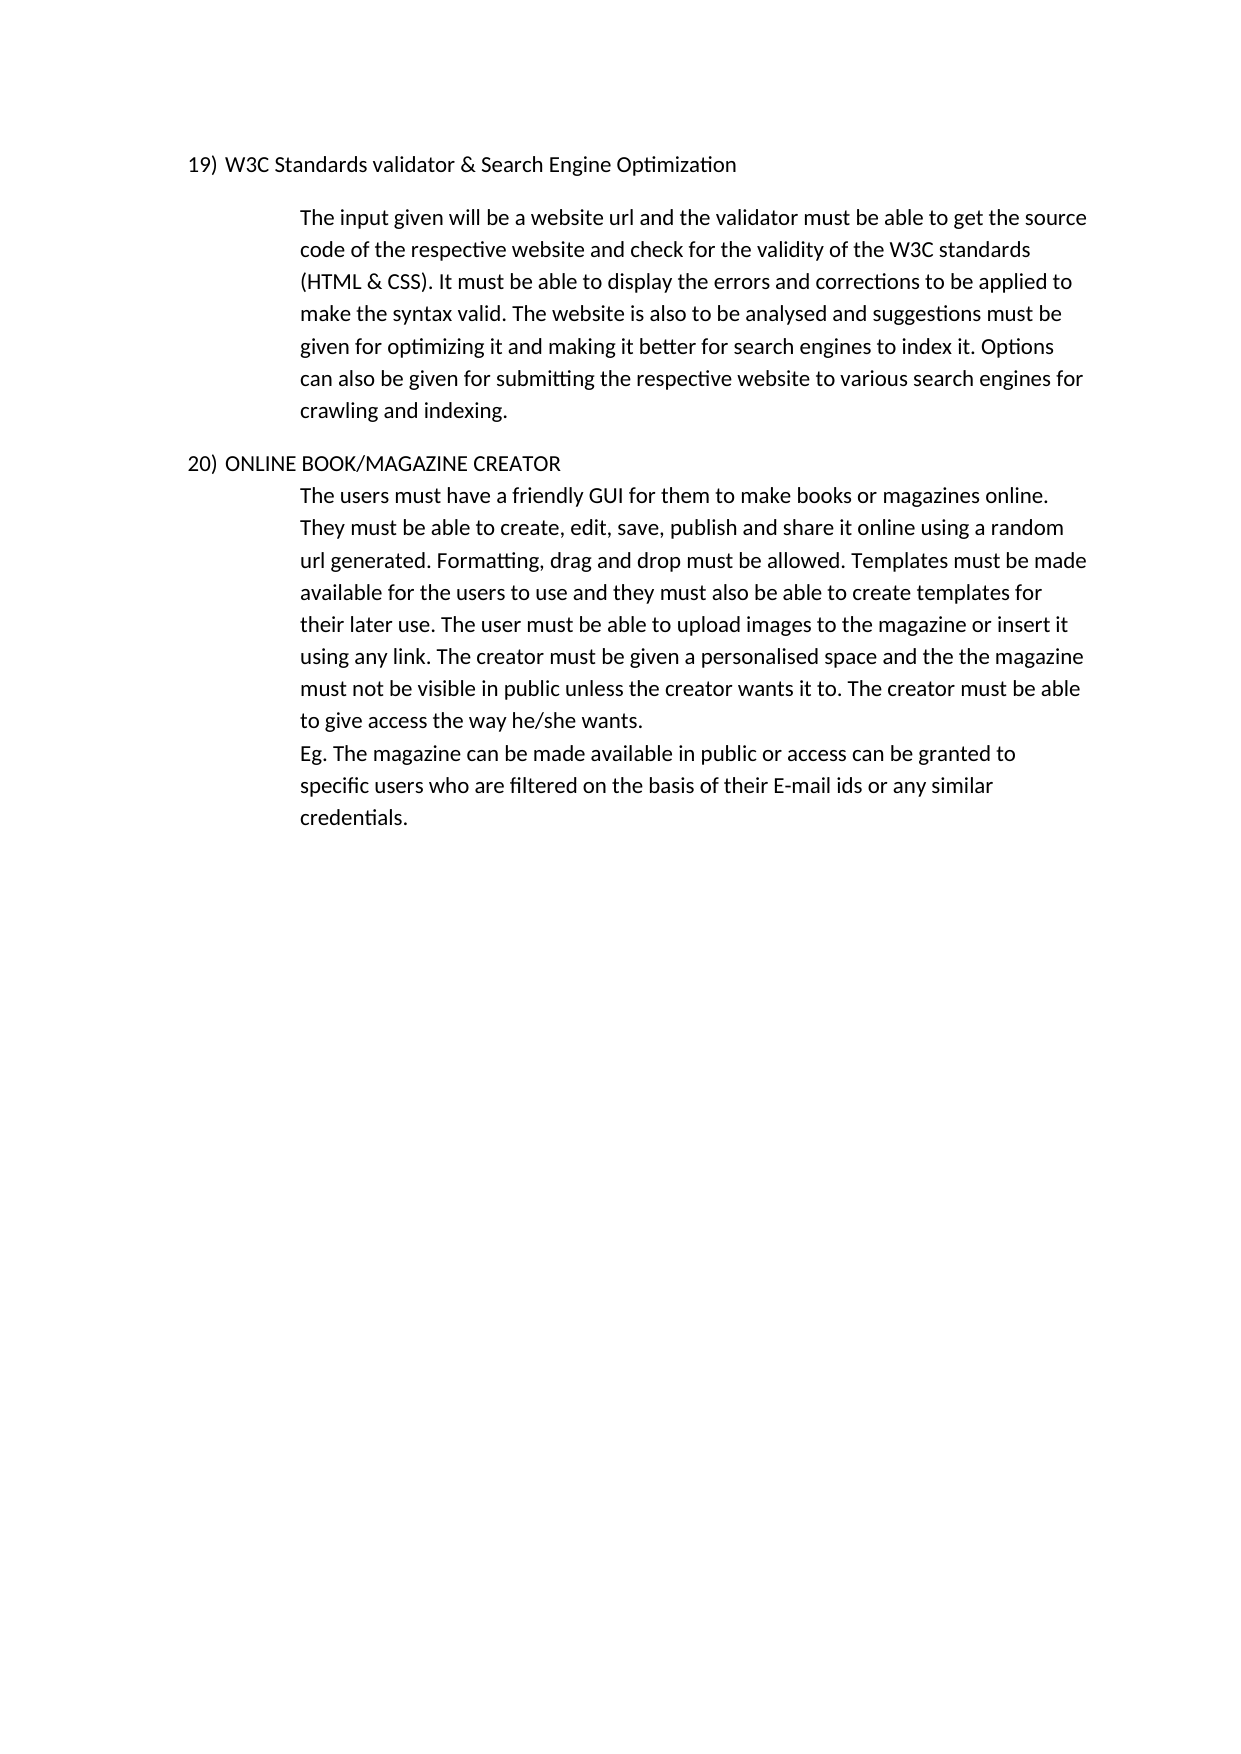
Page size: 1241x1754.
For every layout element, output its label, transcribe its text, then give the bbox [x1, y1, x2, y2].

list W3C Standards validator & Search Engine Optimization [187, 150, 1090, 178]
list ONLINE BOOK/MAGAZINE CREATOR [187, 449, 1090, 477]
text The input given will be a website url and the validator must be able to get the source code of the respective website and check for the validity of the W3C standards (HTML & CSS). It must be able to display the errors and corrections to be applied to make the syntax valid. The website is also to be analysed and suggestions must be given for optimizing it and making it better for search engines to index it. Options can also be given for submitting the respective website to various search engines for crawling and indexing. [300, 203, 1090, 424]
list The users must have a friendly GUI for them to make books or magazines online. They must be able to create, edit, save, publish and share it online using a random url generated. Formatting, drag and drop must be allowed. Templates must be made available for the users to use and they must also be able to create templates for their later use. The user must be able to upload images to the magazine or insert it using any link. The creator must be given a personalised space and the the magazine must not be visible in public unless the creator wants it to. The creator must be able to give access the way he/she wants. [300, 481, 1090, 735]
list Eg. The magazine can be made available in public or access can be granted to specific users who are filtered on the basis of their E-mail ids or any similar credentials. [300, 739, 1090, 831]
